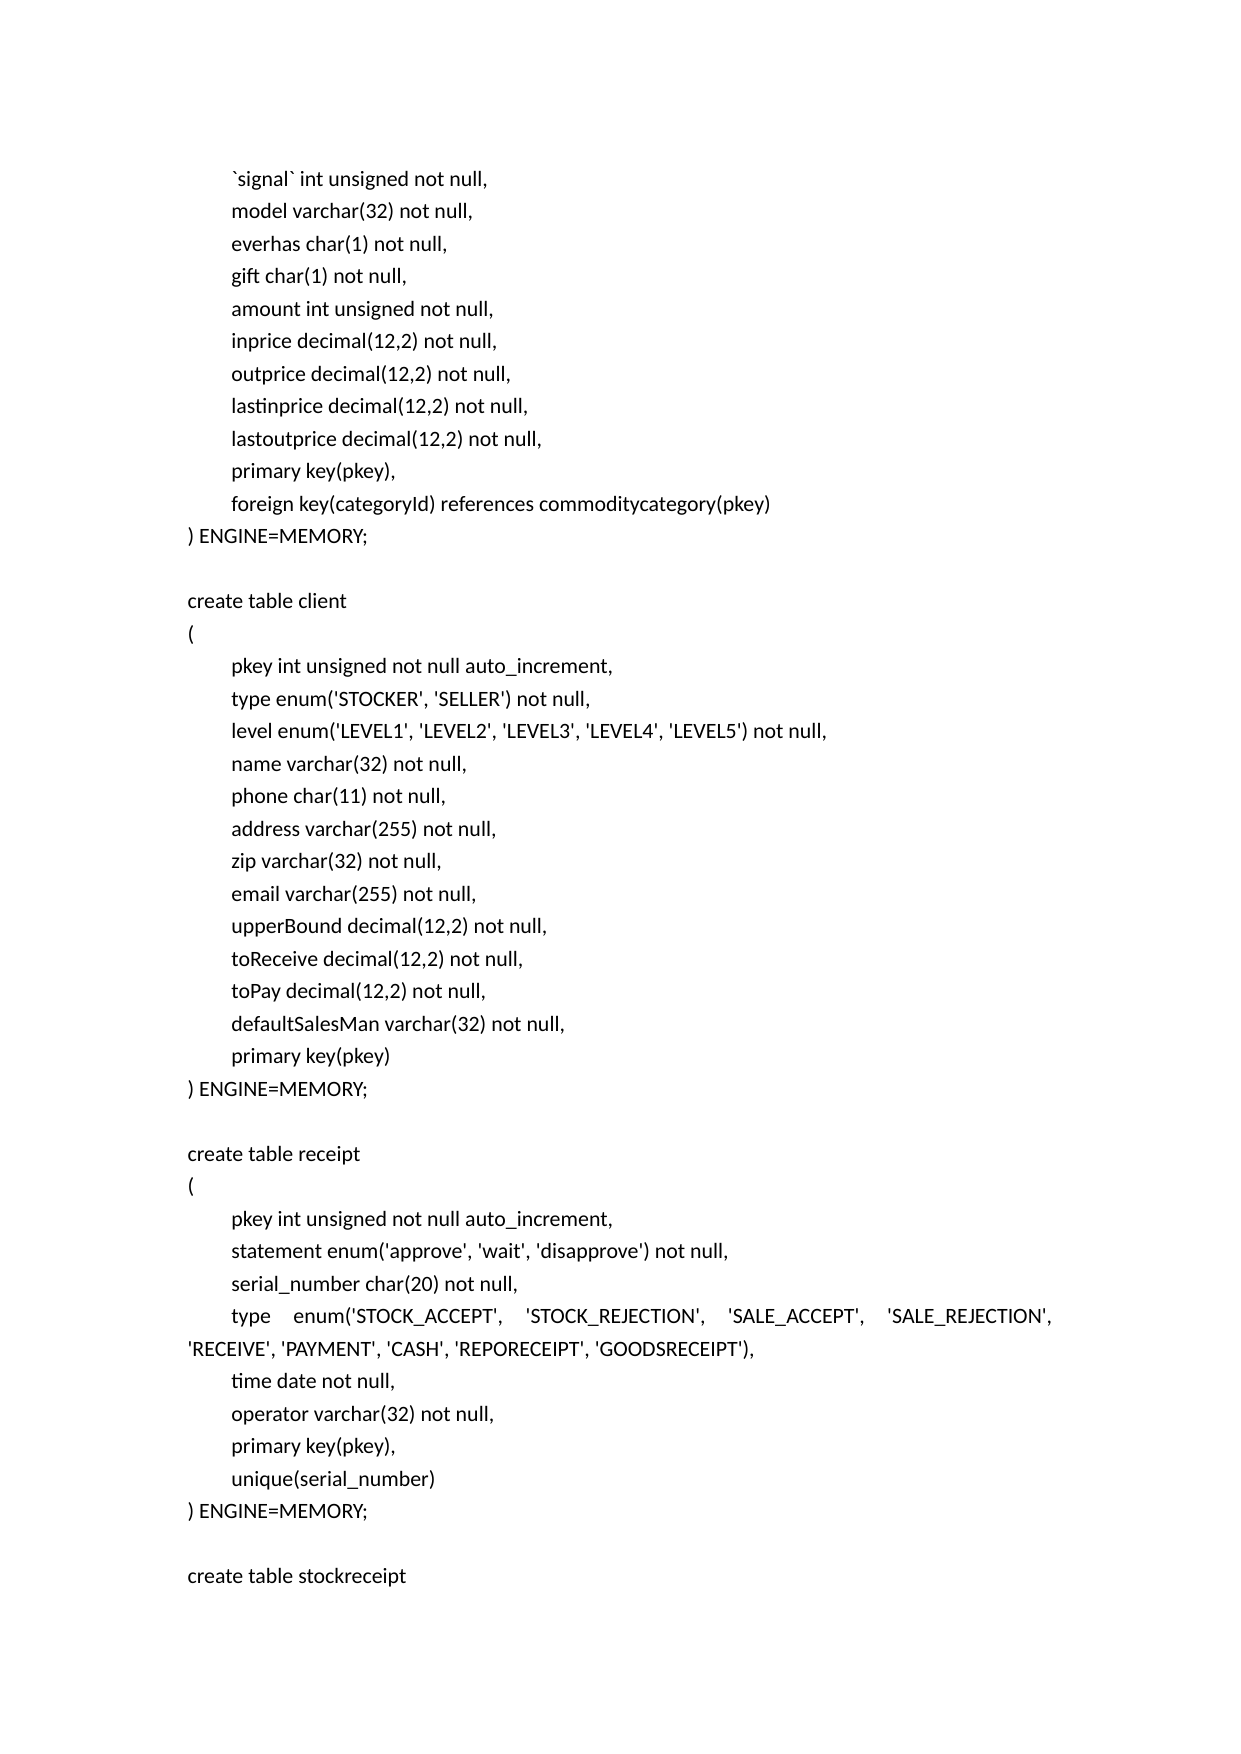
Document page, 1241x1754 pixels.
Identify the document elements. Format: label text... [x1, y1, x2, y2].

text inprice decimal(12,2) not null, [187, 324, 1053, 357]
text statement enum('approve', 'wait', 'disapprove') not null, [187, 1234, 1053, 1267]
text operator varchar(32) not null, [187, 1397, 1053, 1429]
text pkey int unsigned not null auto_increment, [187, 649, 1053, 682]
text ( [187, 617, 1053, 649]
text toReceive decimal(12,2) not null, [187, 942, 1053, 974]
text address varchar(255) not null, [187, 812, 1053, 844]
text level enum('LEVEL1', 'LEVEL2', 'LEVEL3', 'LEVEL4', 'LEVEL5') not null, [187, 714, 1053, 747]
text type enum('STOCKER', 'SELLER') not null, [187, 682, 1053, 714]
text unique(serial_number) [187, 1462, 1053, 1494]
text outprice decimal(12,2) not null, [187, 357, 1053, 389]
text pkey int unsigned not null auto_increment, [187, 1202, 1053, 1234]
text upperBound decimal(12,2) not null, [187, 909, 1053, 942]
text toPay decimal(12,2) not null, [187, 974, 1053, 1007]
text lastinprice decimal(12,2) not null, [187, 389, 1053, 422]
text serial_number char(20) not null, [187, 1267, 1053, 1299]
text type enum('STOCK_ACCEPT', 'STOCK_REJECTION', 'SALE_ACCEPT', 'SALE_REJECTION', 'RECEIVE', 'PAYMENT', 'CASH', 'REPORECEIPT', 'GOODSRECEIPT'), [187, 1299, 1053, 1364]
text amount int unsigned not null, [187, 292, 1053, 324]
text gift char(1) not null, [187, 259, 1053, 292]
text primary key(pkey), [187, 1429, 1053, 1462]
text ) ENGINE=MEMORY; [187, 1072, 1053, 1104]
text lastoutprice decimal(12,2) not null, [187, 422, 1053, 454]
text `signal` int unsigned not null, [187, 162, 1053, 194]
text primary key(pkey) [187, 1039, 1053, 1072]
text create table stockreceipt [187, 1559, 1053, 1592]
text model varchar(32) not null, [187, 194, 1053, 227]
text time date not null, [187, 1364, 1053, 1397]
text ) ENGINE=MEMORY; [187, 519, 1053, 552]
text ) ENGINE=MEMORY; [187, 1494, 1053, 1527]
text defaultSalesMan varchar(32) not null, [187, 1007, 1053, 1039]
text name varchar(32) not null, [187, 747, 1053, 779]
text ( [187, 1169, 1053, 1202]
text phone char(11) not null, [187, 779, 1053, 812]
text email varchar(255) not null, [187, 877, 1053, 909]
text create table client [187, 584, 1053, 617]
text foreign key(categoryId) references commoditycategory(pkey) [187, 487, 1053, 519]
text primary key(pkey), [187, 454, 1053, 487]
text zip varchar(32) not null, [187, 844, 1053, 877]
text create table receipt [187, 1137, 1053, 1169]
text everhas char(1) not null, [187, 227, 1053, 259]
